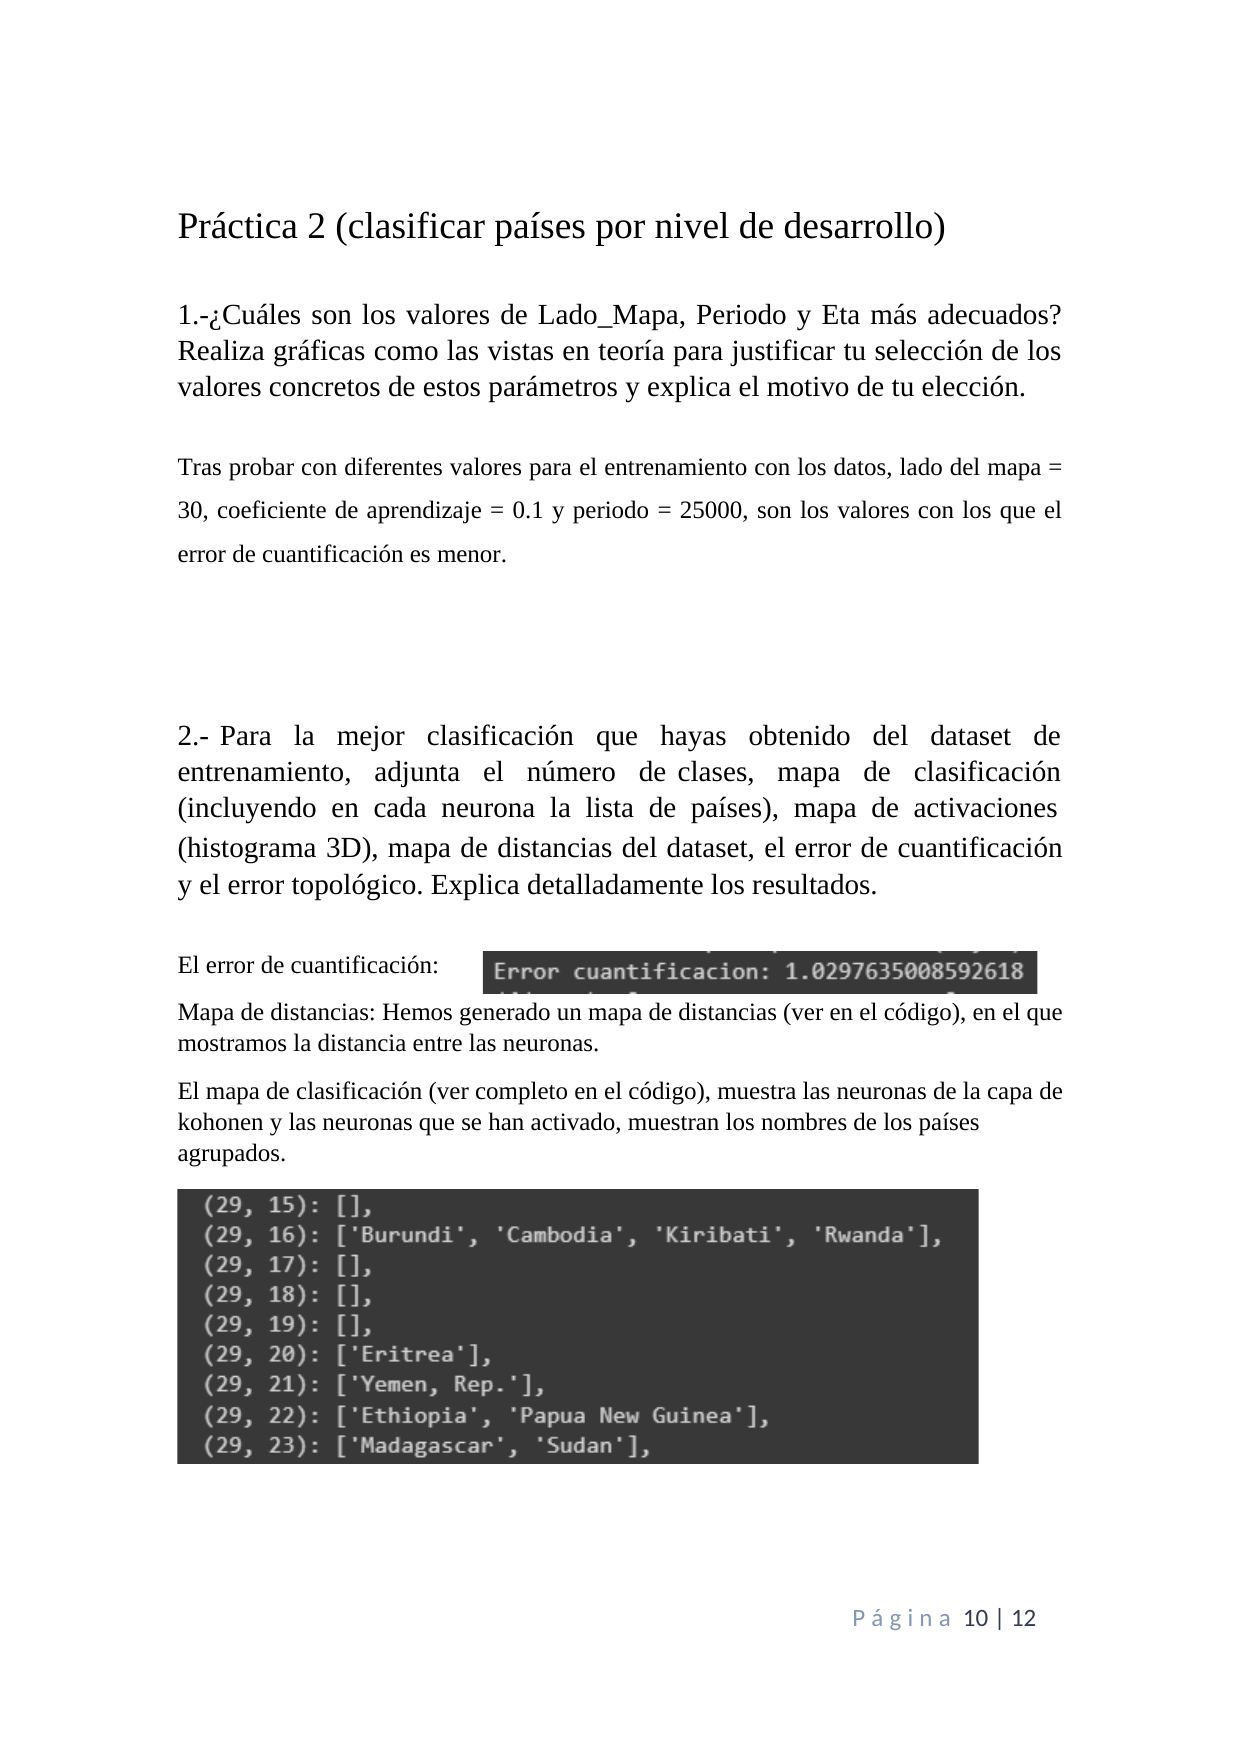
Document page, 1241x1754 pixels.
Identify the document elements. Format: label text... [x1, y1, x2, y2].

text Mapa de distancias: Hemos generado un mapa de distancias (ver en el código), en el que mostramos la distancia entre las neuronas. [177, 997, 1063, 1057]
picture [482, 951, 1038, 994]
text El error de cuantificación: [177, 950, 1063, 978]
picture [177, 1189, 979, 1464]
text El mapa de clasificación (ver completo en el código), muestra las neuronas de la capa de kohonen y las neuronas que se han activado, muestran los nombres de los países agrupados. [177, 1076, 1063, 1167]
text Tras probar con diferentes valores para el entrenamiento con los datos, lado del mapa = 30, coeficiente de aprendizaje = 0.1 y periodo = 25000, son los valores con los que el error de cuantificación es menor. [177, 452, 1063, 567]
subtitle Práctica 2 (clasificar países por nivel de desarrollo) [177, 204, 1063, 247]
subtitle 2.- Para la mejor clasificación que hayas obtenido del dataset de entrenamiento, adjunta el número de clases, mapa de clasificación (incluyendo en cada neurona la lista de países), mapa de activaciones [177, 718, 1063, 824]
subtitle (histograma 3D), mapa de distancias del dataset, el error de cuantificación y el error topológico. Explica detalladamente los resultados. [177, 831, 1063, 900]
subtitle 1.-¿Cuáles son los valores de Lado_Mapa, Periodo y Eta más adecuados? Realiza gráficas como las vistas en teoría para justificar tu selección de los valores concretos de estos parámetros y explica el motivo de tu elección. [177, 297, 1063, 403]
